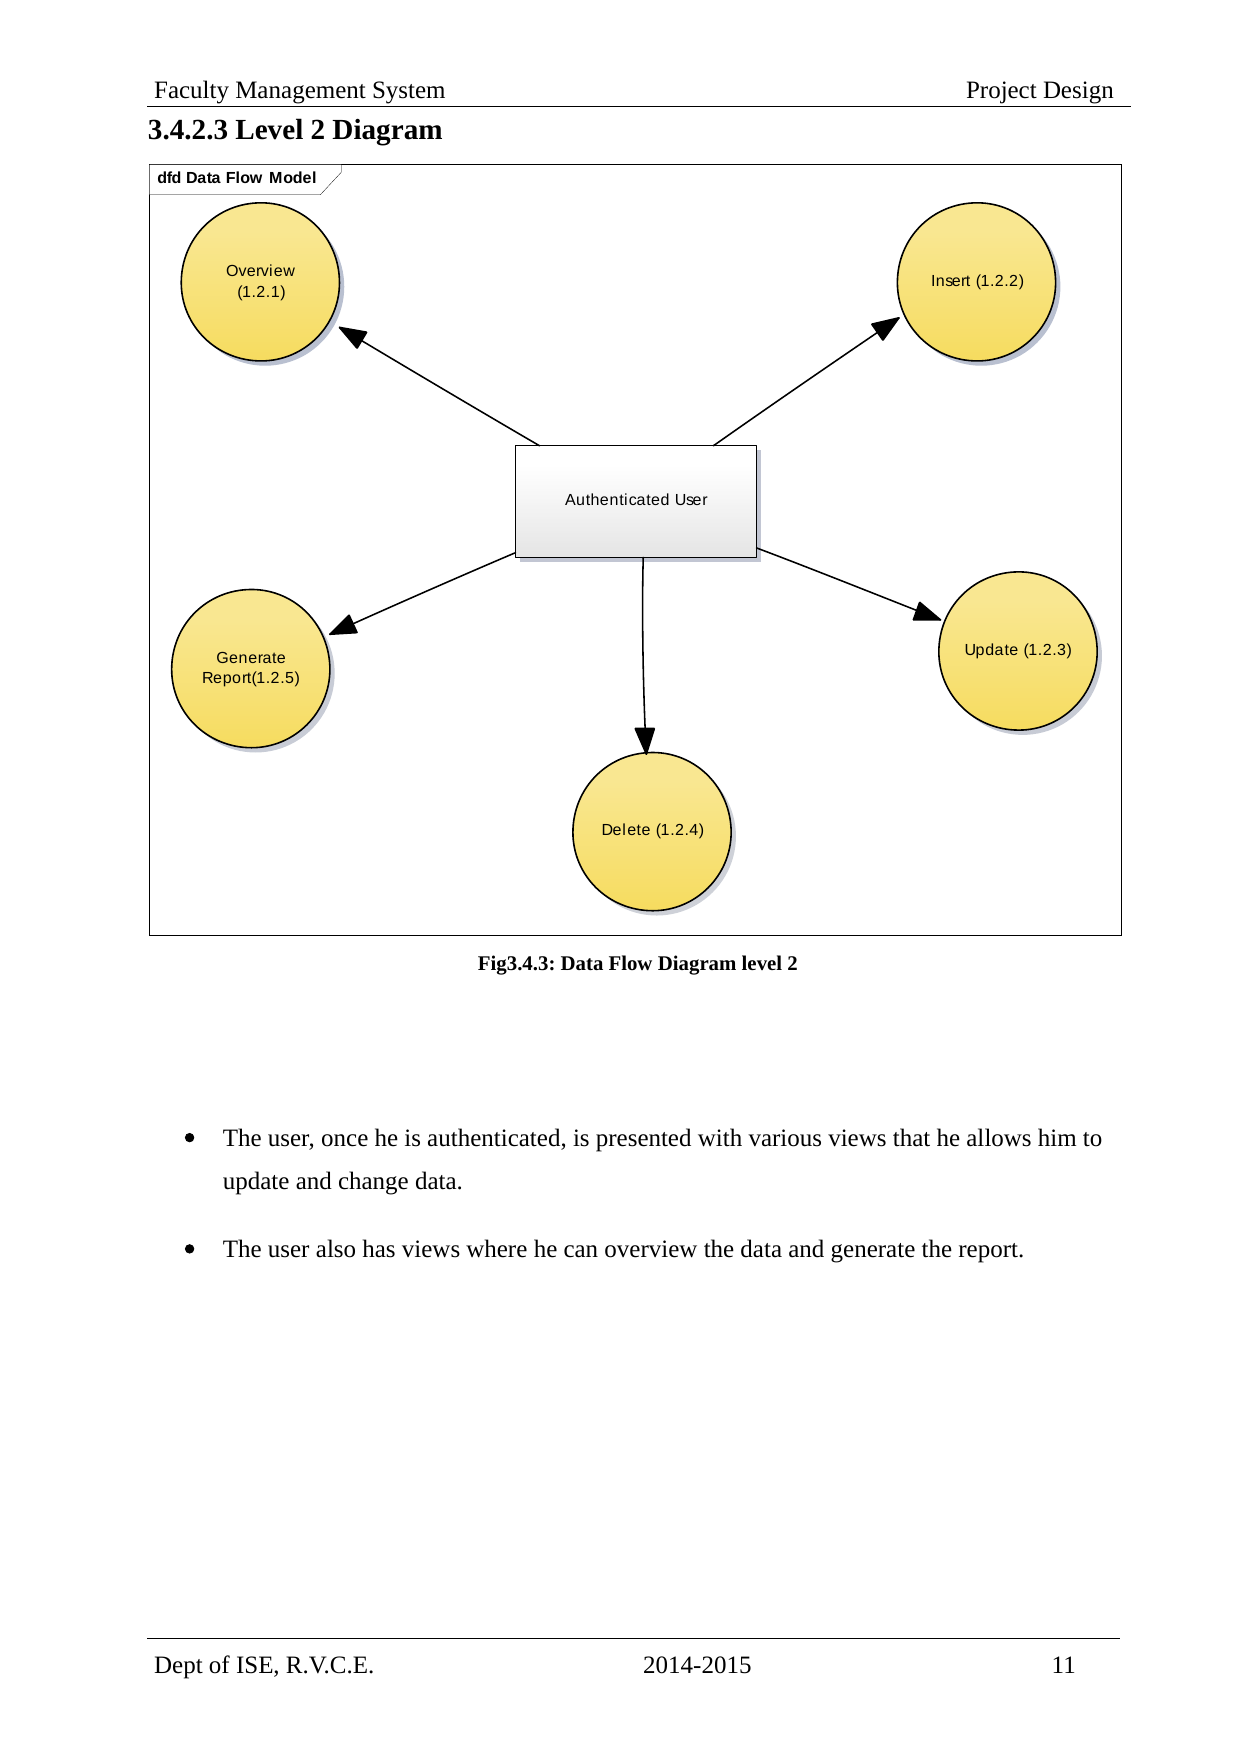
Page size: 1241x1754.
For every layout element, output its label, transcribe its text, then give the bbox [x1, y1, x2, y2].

list The user also has views where he can overview the data and generate the report. [185, 1234, 1128, 1263]
list The user, once he is authenticated, is presented with various views that he allows him to update and change data. [185, 1123, 1128, 1195]
text Fig3.4.3: Data Flow Diagram level 2 [148, 951, 1128, 975]
text 3.4.2.3 Level 2 Diagram [148, 112, 1128, 146]
